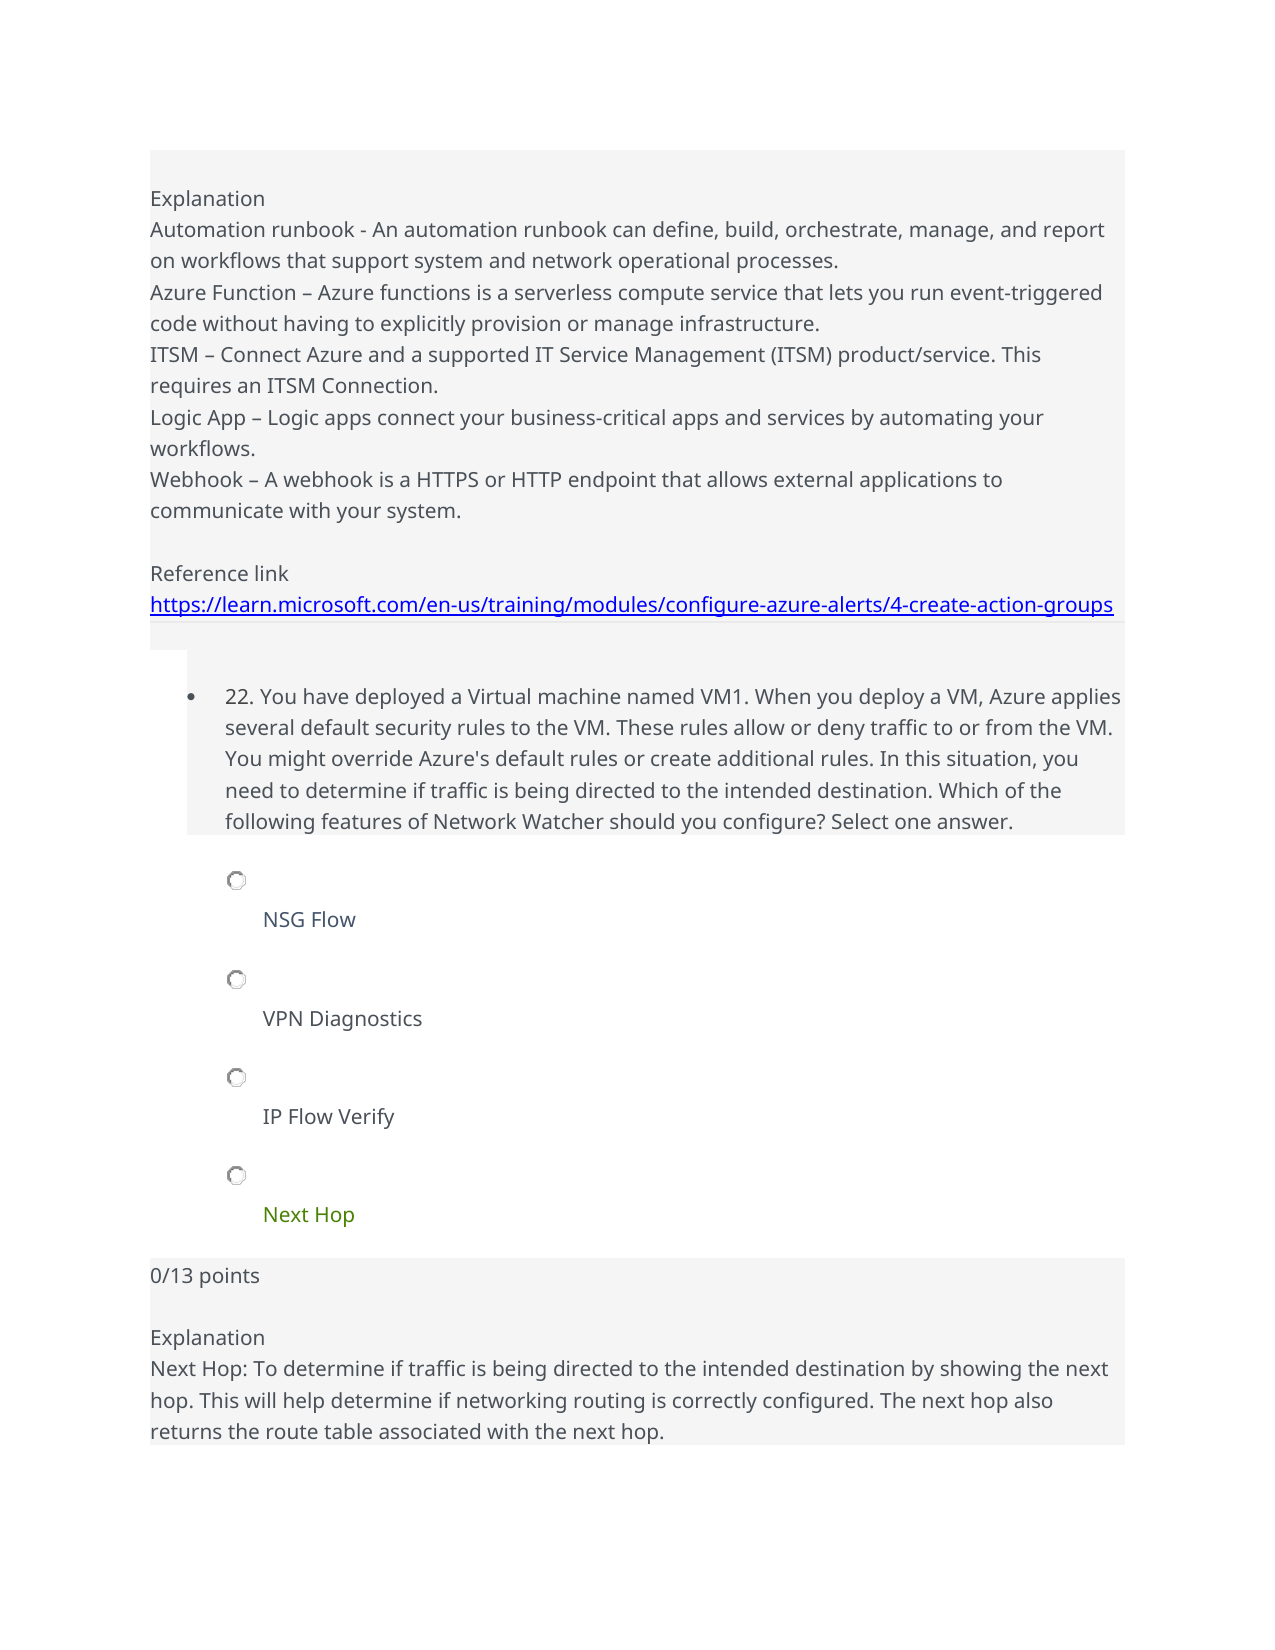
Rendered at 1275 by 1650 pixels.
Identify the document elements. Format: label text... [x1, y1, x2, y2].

text Next Hop [225, 1159, 1125, 1229]
text Reference link [150, 525, 1125, 587]
text https://learn.microsoft.com/en-us/training/modules/configure-azure-alerts/4-create-action-groups [150, 587, 1125, 619]
text Explanation [150, 181, 1125, 212]
text VPN Diagnostics [225, 963, 1125, 1032]
text NSG Flow [225, 864, 1125, 934]
text Explanation [150, 1320, 1125, 1352]
list 22. You have deployed a Virtual machine named VM1. When you deploy a VM, Azure applies several default security rules to the VM. These rules allow or deny traffic to or from the VM. You might override Azure's default rules or create additional rules. In this situation, you need to determine if traffic is being directed to the intended destination. Which of the following features of Network Watcher should you configure? Select one answer. [187, 679, 1125, 835]
text 0/13 points [150, 1258, 1125, 1289]
text Automation runbook - An automation runbook can define, build, orchestrate, manage, and report on workflows that support system and network operational processes. Azure Function – Azure functions is a serverless compute service that lets you run event-triggered code without having to explicitly provision or manage infrastructure. ITSM – Connect Azure and a supported IT Service Management (ITSM) product/service. This requires an ITSM Connection. Logic App – Logic apps connect your business-critical apps and services by automating your workflows. Webhook – A webhook is a HTTPS or HTTP endpoint that allows external applications to communicate with your system. [150, 212, 1125, 525]
text Next Hop: To determine if traffic is being directed to the intended destination by showing the next hop. This will help determine if networking routing is correctly configured. The next hop also returns the route table associated with the next hop. [150, 1352, 1125, 1445]
text IP Flow Verify [225, 1061, 1125, 1130]
